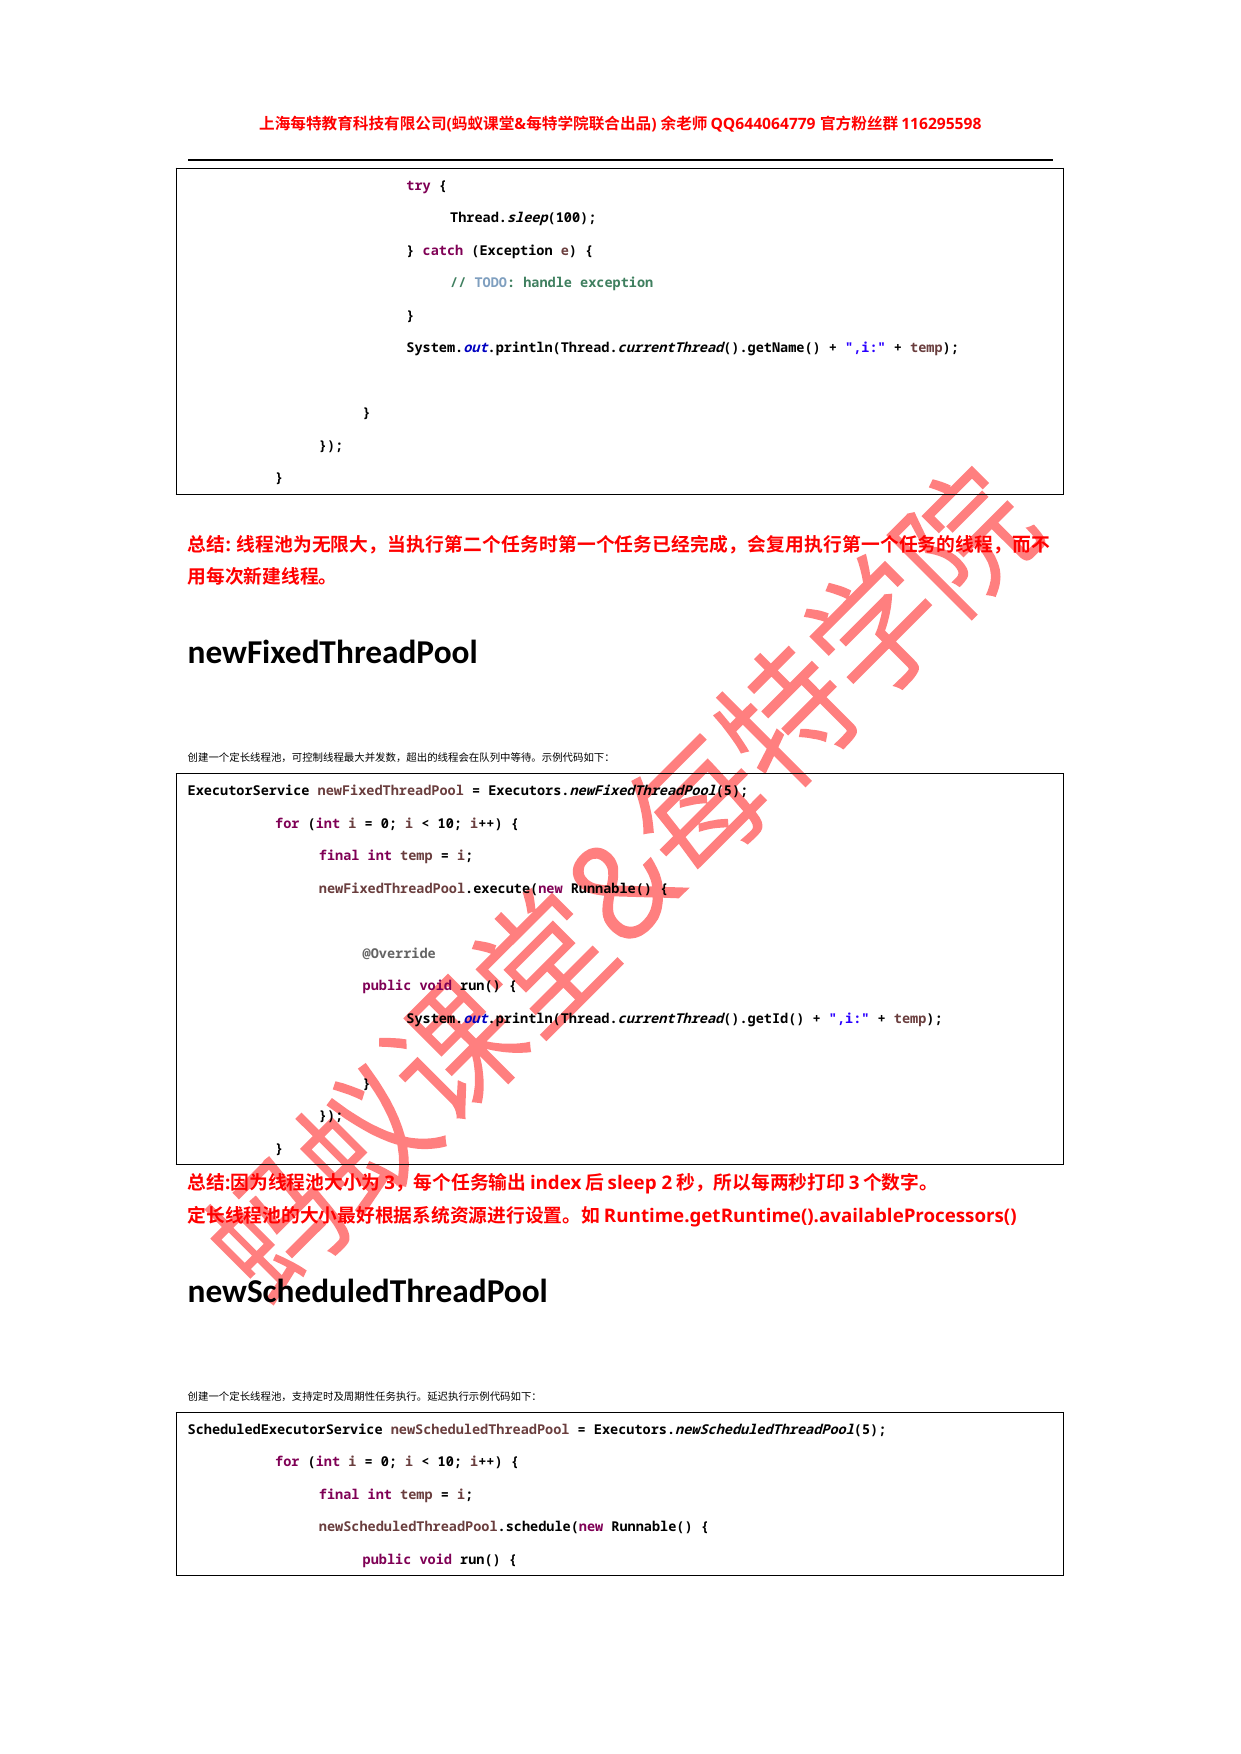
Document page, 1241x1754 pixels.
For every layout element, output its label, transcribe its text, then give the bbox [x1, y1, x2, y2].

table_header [177, 1413, 1063, 1575]
text 创建一个定长线程池，支持定时及周期性任务执行。延迟执行示例代码如下： [187, 1379, 1053, 1412]
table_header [177, 169, 1063, 493]
subtitle newFixedThreadPool [187, 619, 1053, 684]
table_header ExecutorService newFixedThreadPool = Executors.newFixedThreadPool(5); for (int i = 0; i < 10; i++) { final int temp = i; newFixedThreadPool.execute(new Runnable() { @Override public void run() { System.out.println(Thread.currentThread().getId() + ",i:" + temp); } }); } [177, 774, 1063, 1164]
text 创建一个定长线程池，可控制线程最大并发数，超出的线程会在队列中等待。示例代码如下： [187, 741, 1053, 773]
text 定长线程池的大小最好根据系统资源进行设置。如Runtime.getRuntime().availableProcessors() [187, 1198, 1053, 1230]
subtitle newScheduledThreadPool [187, 1257, 1053, 1322]
text 总结: 线程池为无限大，当执行第二个任务时第一个任务已经完成，会复用执行第一个任务的线程，而不用每次新建线程。 [187, 527, 1053, 592]
text 总结:因为线程池大小为3，每个任务输出index后sleep 2秒，所以每两秒打印3个数字。 [187, 1165, 1053, 1198]
